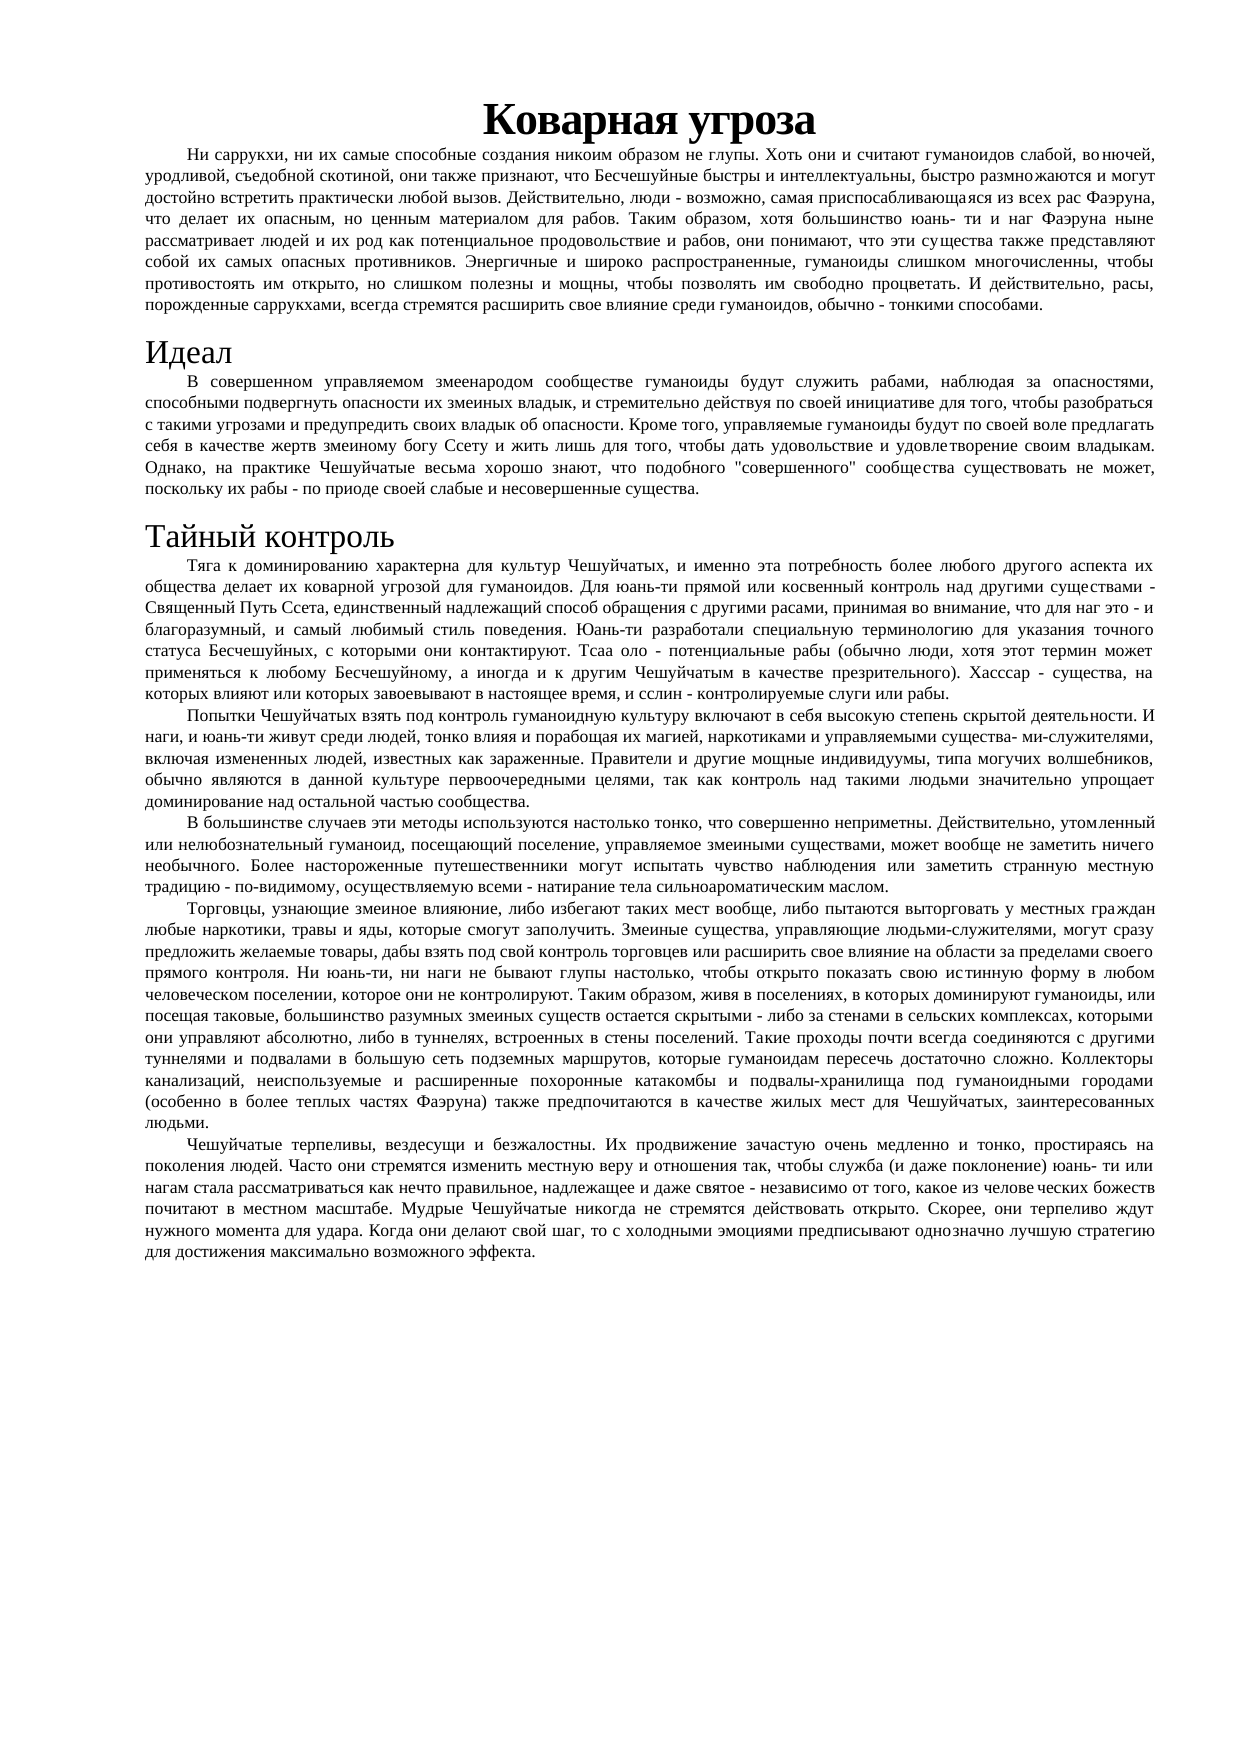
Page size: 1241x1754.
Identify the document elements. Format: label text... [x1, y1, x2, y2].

text Чешуйчатые терпеливы, вездесущи и безжалостны. Их продвижение зачастую очень медленно и тонко, простираясь на поколения людей. Часто они стремятся изменить местную веру и отношения так, чтобы служба (и даже поклонение) юань- ти или нагам стала рассматриваться как нечто правильное, надлежащее и даже святое - независимо от того, какое из человеческих божеств почитают в местном масштабе. Мудрые Чешуйчатые никогда не стремятся действовать открыто. Скорее, они терпеливо ждут нужного момента для удара. Когда они делают свой шаг, то с холодными эмоциями предписывают однозначно лучшую стратегию для достижения максимально возможного эффекта. [145, 1133, 1155, 1262]
text Торговцы, узнающие змеиное влияюние, либо избегают таких мест вообще, либо пытаются выторговать у местных граждан любые наркотики, травы и яды, которые смогут заполучить. Змеиные существа, управляющие людьми-служителями, могут сразу предложить желаемые товары, дабы взять под свой контроль торговцев или расширить свое влияние на области за пределами своего прямого контроля. Ни юань-ти, ни наги не бывают глупы настолько, чтобы открыто показать свою истинную форму в любом человеческом поселении, которое они не контролируют. Таким образом, живя в поселениях, в которых доминируют гуманоиды, или посещая таковые, большинство разумных змеиных существ остается скрытыми - либо за стенами в сельских комплексах, которыми они управляют абсолютно, либо в туннелях, встроенных в стены поселений. Такие проходы почти всегда соединяются с другими туннелями и подвалами в большую сеть подземных маршрутов, которые гуманоидам пересечь достаточно сложно. Коллекторы канализаций, неиспользуемые и расширенные похоронные катакомбы и подвалы-хранилища под гуманоидными городами (особенно в более теплых частях Фаэруна) также предпочитаются в качестве жилых мест для Чешуйчатых, заинтересованных людьми. [145, 897, 1155, 1133]
text Тайный контроль [145, 521, 1155, 554]
text Коварная угроза [145, 97, 1155, 143]
text В большинстве случаев эти методы используются настолько тонко, что совершенно неприметны. Действительно, утомленный или нелюбознательный гуманоид, посещающий поселение, управляемое змеиными существами, может вообще не заметить ничего необычного. Более настороженные путешественники могут испытать чувство наблюдения или заметить странную местную традицию - по-видимому, осуществляемую всеми - натирание тела сильноароматическим маслом. [145, 811, 1155, 897]
text В совершенном управляемом змеенародом сообществе гуманоиды будут служить рабами, наблюдая за опасностями, способными подвергнуть опасности их змеиных владык, и стремительно действуя по своей инициативе для того, чтобы разобраться с такими угрозами и предупредить своих владык об опасности. Кроме того, управляемые гуманоиды будут по своей воле предлагать себя в качестве жертв змеиному богу Ссету и жить лишь для того, чтобы дать удовольствие и удовлетворение своим владыкам. Однако, на практике Чешуйчатые весьма хорошо знают, что подобного "совершенного" сообщества существовать не может, поскольку их рабы - по приоде своей слабые и несовершенные существа. [145, 370, 1155, 499]
text Тяга к доминированию характерна для культур Чешуйчатых, и именно эта потребность более любого другого аспекта их общества делает их коварной угрозой для гуманоидов. Для юань-ти прямой или косвенный контроль над другими существами - Священный Путь Ссета, единственный надлежащий способ обращения с другими расами, принимая во внимание, что для наг это - и благоразумный, и самый любимый стиль поведения. Юань-ти разработали специальную терминологию для указания точного статуса Бесчешуйных, с которыми они контактируют. Тсаа оло - потенциальные рабы (обычно люди, хотя этот термин может применяться к любому Бесчешуйному, а иногда и к другим Чешуйчатым в качестве презрительного). Хасссар - существа, на которых влияют или которых завоевывают в настоящее время, и сслин - контролируемые слуги или рабы. [145, 554, 1155, 704]
text Идеал [145, 337, 1155, 370]
text Попытки Чешуйчатых взять под контроль гуманоидную культуру включают в себя высокую степень скрытой деятельности. И наги, и юань-ти живут среди людей, тонко влияя и порабощая их магией, наркотиками и управляемыми существа- ми-служителями, включая измененных людей, известных как зараженные. Правители и другие мощные индивидуумы, типа могучих волшебников, обычно являются в данной культуре первоочередными целями, так как контроль над такими людьми значительно упрощает доминирование над остальной частью сообщества. [145, 704, 1155, 811]
text Ни саррукхи, ни их самые способные создания никоим образом не глупы. Хоть они и считают гуманоидов слабой, вонючей, уродливой, съедобной скотиной, они также признают, что Бесчешуйные быстры и интеллектуальны, быстро размножаются и могут достойно встретить практически любой вызов. Действительно, люди - возможно, самая приспосабливающаяся из всех рас Фаэруна, что делает их опасным, но ценным материалом для рабов. Таким образом, хотя большинство юань- ти и наг Фаэруна ныне рассматривает людей и их род как потенциальное продовольствие и рабов, они понимают, что эти существа также представляют собой их самых опасных противников. Энергичные и широко распространенные, гуманоиды слишком многочисленны, чтобы противостоять им открыто, но слишком полезны и мощны, чтобы позволять им свободно процветать. И действительно, расы, порожденные саррукхами, всегда стремятся расширить свое влияние среди гуманоидов, обычно - тонкими способами. [145, 143, 1155, 315]
